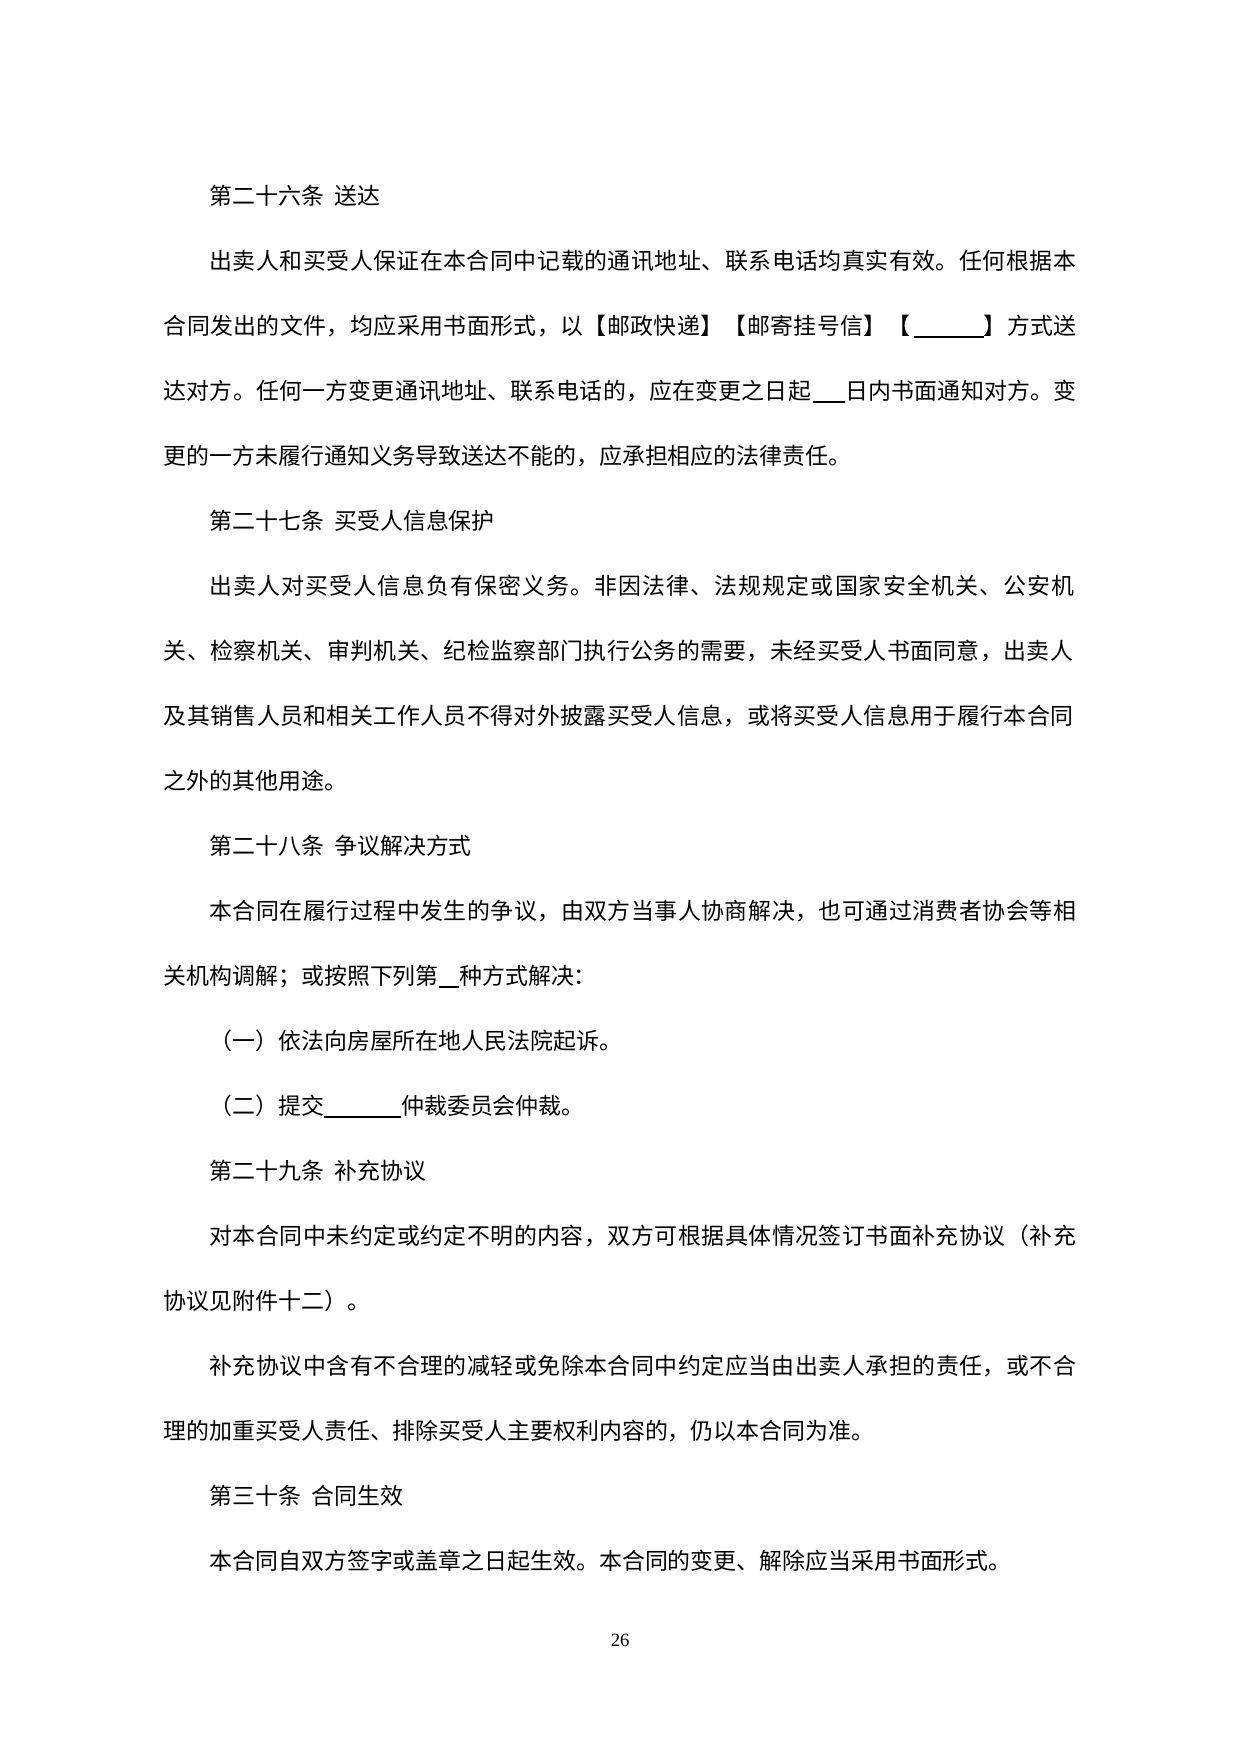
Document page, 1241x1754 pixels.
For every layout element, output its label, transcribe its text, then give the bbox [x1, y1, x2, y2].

text （一）依法向房屋所在地人民法院起诉。 [163, 1007, 1077, 1072]
text 第三十条 合同生效 [163, 1462, 1077, 1527]
text （二）提交 仲裁委员会仲裁。 [163, 1072, 1077, 1137]
text 补充协议中含有不合理的减轻或免除本合同中约定应当由出卖人承担的责任，或不合理的加重买受人责任、排除买受人主要权利内容的，仍以本合同为准。 [163, 1332, 1077, 1462]
text 出卖人和买受人保证在本合同中记载的通讯地址、联系电话均真实有效。任何根据本合同发出的文件，均应采用书面形式，以【邮政快递】【邮寄挂号信】【 】方式送达对方。任何一方变更通讯地址、联系电话的，应在变更之日起 日内书面通知对方。变更的一方未履行通知义务导致送达不能的，应承担相应的法律责任。 [163, 227, 1077, 487]
text 第二十六条 送达 [163, 162, 1077, 227]
text 本合同在履行过程中发生的争议，由双方当事人协商解决，也可通过消费者协会等相关机构调解；或按照下列第 种方式解决： [163, 877, 1077, 1007]
text 第二十九条 补充协议 [163, 1137, 1077, 1202]
text 对本合同中未约定或约定不明的内容，双方可根据具体情况签订书面补充协议（补充协议见附件十二）。 [163, 1202, 1077, 1332]
text 第二十七条 买受人信息保护 [163, 487, 1077, 552]
text 第二十八条 争议解决方式 [163, 812, 1077, 877]
text 本合同自双方签字或盖章之日起生效。本合同的变更、解除应当采用书面形式。 [163, 1527, 1077, 1592]
text 出卖人对买受人信息负有保密义务。非因法律、法规规定或国家安全机关、公安机关、检察机关、审判机关、纪检监察部门执行公务的需要，未经买受人书面同意，出卖人及其销售人员和相关工作人员不得对外披露买受人信息，或将买受人信息用于履行本合同之外的其他用途。 [163, 552, 1077, 812]
